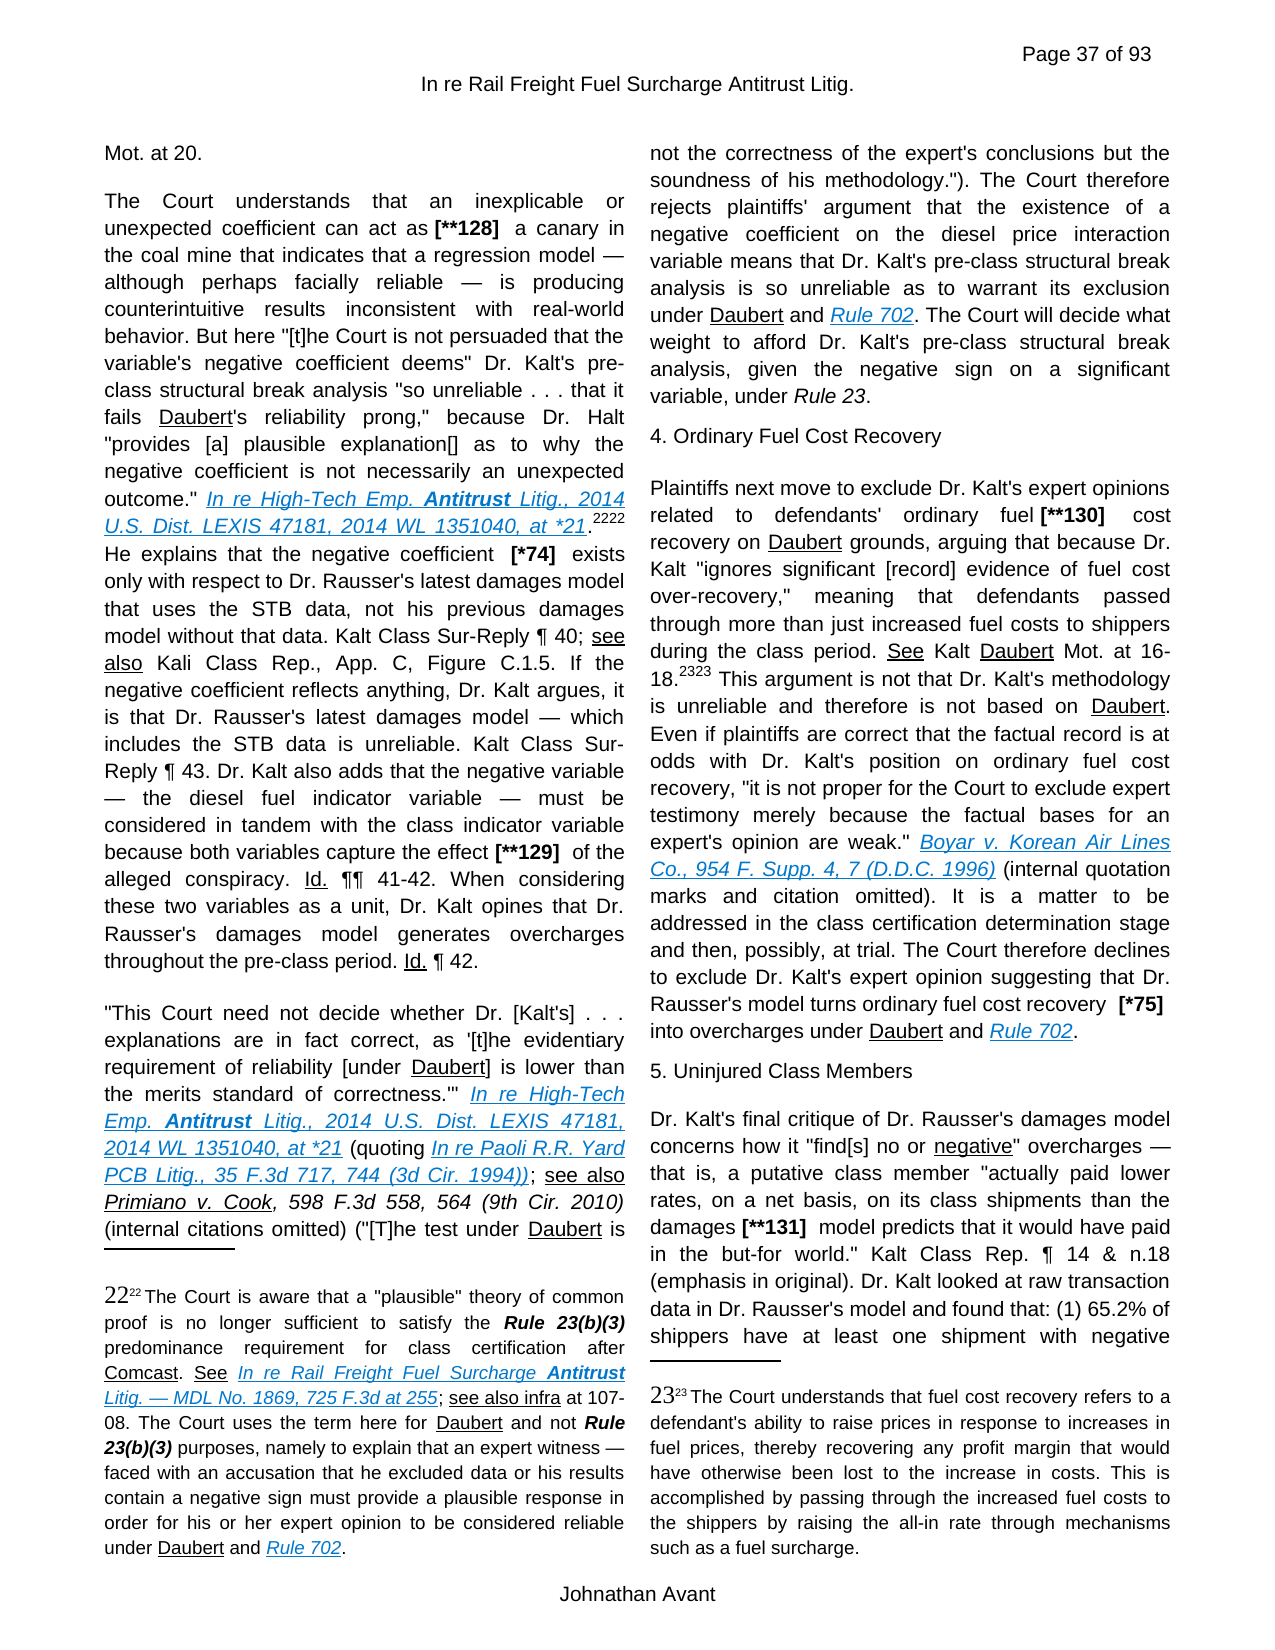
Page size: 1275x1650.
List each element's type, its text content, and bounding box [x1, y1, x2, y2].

text "This Court need not decide whether Dr. [Kalt's] . . . explanations are in fact correct, as '[t]he evidentiary requirement of reliability [under Daubert] is lower than the merits standard of correctness.'" In re High-Tech Emp. Antitrust Litig., 2014 U.S. Dist. LEXIS 47181, 2014 WL 1351040, at *21 (quoting In re Paoli R.R. Yard PCB Litig., 35 F.3d 717, 744 (3d Cir. 1994)); see also Primiano v. Cook, 598 F.3d 558, 564 (9th Cir. 2010) (internal citations omitted) ("[T]he test under Daubert is not the correctness of the expert's conclusions but the soundness of his methodology."). The Court therefore rejects plaintiffs' argument that the existence of a negative coefficient on the diesel price interaction variable means that Dr. Kalt's pre-class structural break analysis is so unreliable as to warrant its exclusion under Daubert and Rule 702. The Court will decide what weight to afford Dr. Kalt's pre-class structural break analysis, given the negative sign on a significant variable, under Rule 23. [650, 137, 1171, 408]
text The Court understands that an inexplicable or unexpected coefficient can act as [**128] a canary in the coal mine that indicates that a regression model — although perhaps facially reliable — is producing counterintuitive results inconsistent with real-world behavior. But here "[t]he Court is not persuaded that the variable's negative coefficient deems" Dr. Kalt's pre-class structural break analysis "so unreliable . . . that it fails Daubert's reliability prong," because Dr. Halt "provides [a] plausible explanation[] as to why the negative coefficient is not necessarily an unexpected outcome." In re High-Tech Emp. Antitrust Litig., 2014 U.S. Dist. LEXIS 47181, 2014 WL 1351040, at *21.22 He explains that the negative coefficient [*74] exists only with respect to Dr. Rausser's latest damages model that uses the STB data, not his previous damages model without that data. Kalt Class Sur-Reply ¶ 40; see also Kali Class Rep., App. C, Figure C.1.5. If the negative coefficient reflects anything, Dr. Kalt argues, it is that Dr. Rausser's latest damages model — which includes the STB data is unreliable. Kalt Class Sur-Reply ¶ 43. Dr. Kalt also adds that the negative variable — the diesel fuel indicator variable — must be considered in tandem with the class indicator variable because both variables capture the effect [**129] of the alleged conspiracy. Id. ¶¶ 41-42. When considering these two variables as a unit, Dr. Kalt opines that Dr. Rausser's damages model generates overcharges throughout the pre-class period. Id. ¶ 42. [104, 185, 625, 972]
text 4. Ordinary Fuel Cost Recovery [650, 421, 1171, 448]
text "This Court need not decide whether Dr. [Kalt's] . . . explanations are in fact correct, as '[t]he evidentiary requirement of reliability [under Daubert] is lower than the merits standard of correctness.'" In re High-Tech Emp. Antitrust Litig., 2014 U.S. Dist. LEXIS 47181, 2014 WL 1351040, at *21 (quoting In re Paoli R.R. Yard PCB Litig., 35 F.3d 717, 744 (3d Cir. 1994)); see also Primiano v. Cook, 598 F.3d 558, 564 (9th Cir. 2010) (internal citations omitted) ("[T]he test under Daubert is not the correctness of the expert's conclusions but the soundness of his methodology."). The Court therefore rejects plaintiffs' argument that the existence of a negative coefficient on the diesel price interaction variable means that Dr. Kalt's pre-class structural break analysis is so unreliable as to warrant its exclusion under Daubert and Rule 702. The Court will decide what weight to afford Dr. Kalt's pre-class structural break analysis, given the negative sign on a significant variable, under Rule 23. [104, 997, 625, 1130]
text Plaintiffs next move to exclude Dr. Kalt's expert opinions related to defendants' ordinary fuel [**130] cost recovery on Daubert grounds, arguing that because Dr. Kalt "ignores significant [record] evidence of fuel cost over-recovery," meaning that defendants passed through more than just increased fuel costs to shippers during the class period. See Kalt Daubert Mot. at 16-18.23 This argument is not that Dr. Kalt's methodology is unreliable and therefore is not based on Daubert. Even if plaintiffs are correct that the factual record is at odds with Dr. Kalt's position on ordinary fuel cost recovery, "it is not proper for the Court to exclude expert testimony merely because the factual bases for an expert's opinion are weak." Boyar v. Korean Air Lines Co., 954 F. Supp. 4, 7 (D.D.C. 1996) (internal quotation marks and citation omitted). It is a matter to be addressed in the class certification determination stage and then, possibly, at trial. The Court therefore declines to exclude Dr. Kalt's expert opinion suggesting that Dr. Rausser's model turns ordinary fuel cost recovery [*75] into overcharges under Daubert and Rule 702. [650, 473, 1171, 1043]
text 5. Uninjured Class Members [650, 1056, 1171, 1083]
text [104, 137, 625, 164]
